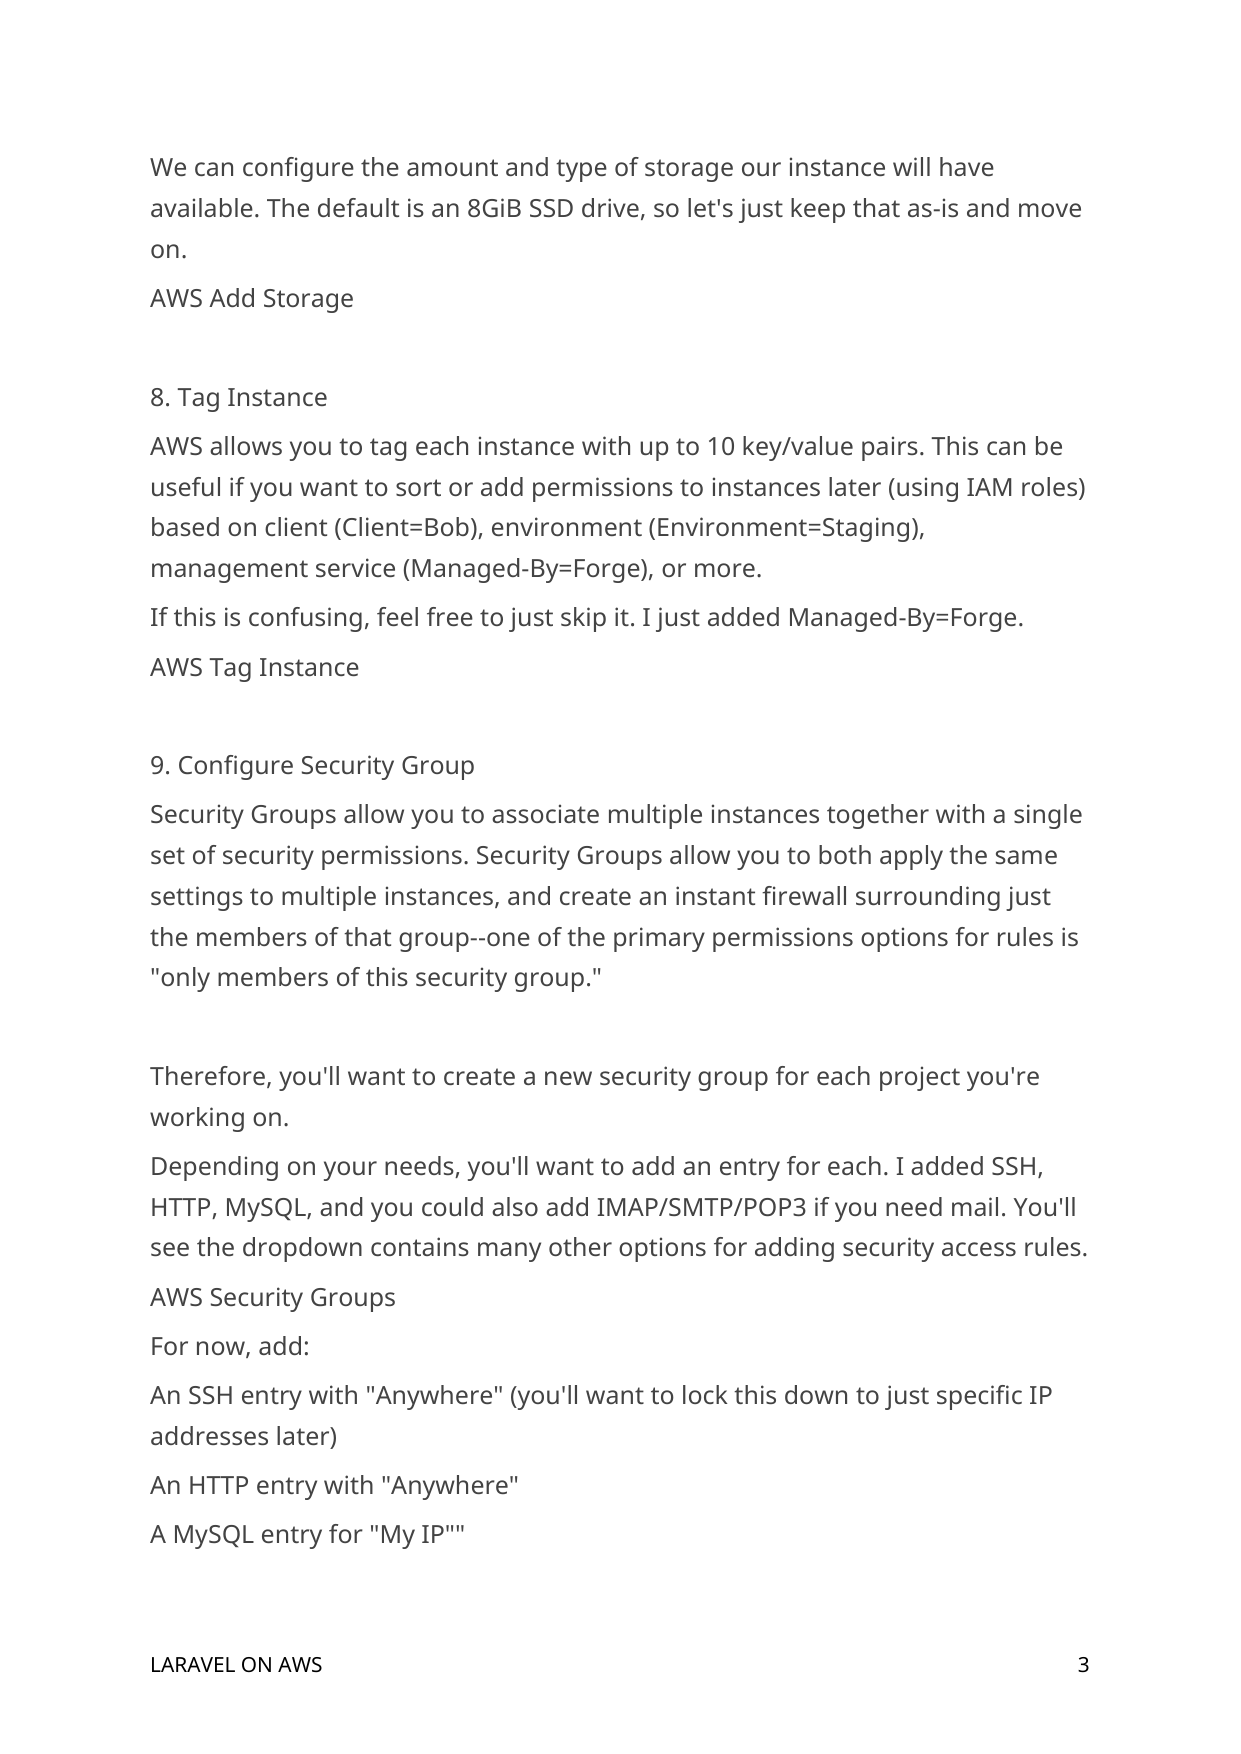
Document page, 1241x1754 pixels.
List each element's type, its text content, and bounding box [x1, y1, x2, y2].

text AWS allows you to tag each instance with up to 10 key/value pairs. This can be useful if you want to sort or add permissions to instances later (using IAM roles) based on client (Client=Bob), environment (Environment=Staging), management service (Managed-By=Forge), or more. [150, 428, 1090, 585]
text An SSH entry with "Anywhere" (you'll want to lock this down to just specific IP addresses later) [150, 1377, 1090, 1452]
text We can configure the amount and type of storage our instance will have available. The default is an 8GiB SSD drive, so let's just keep that as-is and move on. [150, 150, 1090, 266]
text AWS Add Storage [150, 281, 1090, 315]
text A MySQL entry for "My IP"" [150, 1517, 1090, 1551]
text 8. Tag Instance [150, 379, 1090, 413]
text If this is confusing, feel free to just skip it. I just added Managed-By=Forge. [150, 600, 1090, 634]
text Depending on your needs, you'll want to add an entry for each. I added SSH, HTTP, MySQL, and you could also add IMAP/SMTP/POP3 if you need mail. You'll see the dropdown contains many other options for adding security access rules. [150, 1148, 1090, 1264]
text 9. Configure Security Group [150, 747, 1090, 782]
text An HTTP entry with "Anywhere" [150, 1467, 1090, 1502]
text Therefore, you'll want to create a new security group for each project you're working on. [150, 1058, 1090, 1133]
text AWS Tag Instance [150, 649, 1090, 683]
text For now, add: [150, 1328, 1090, 1362]
text AWS Security Groups [150, 1279, 1090, 1313]
text Security Groups allow you to associate multiple instances together with a single set of security permissions. Security Groups allow you to both apply the same settings to multiple instances, and create an instant firewall surrounding just the members of that group--one of the primary permissions options for rules is "only members of this security group." [150, 797, 1090, 994]
